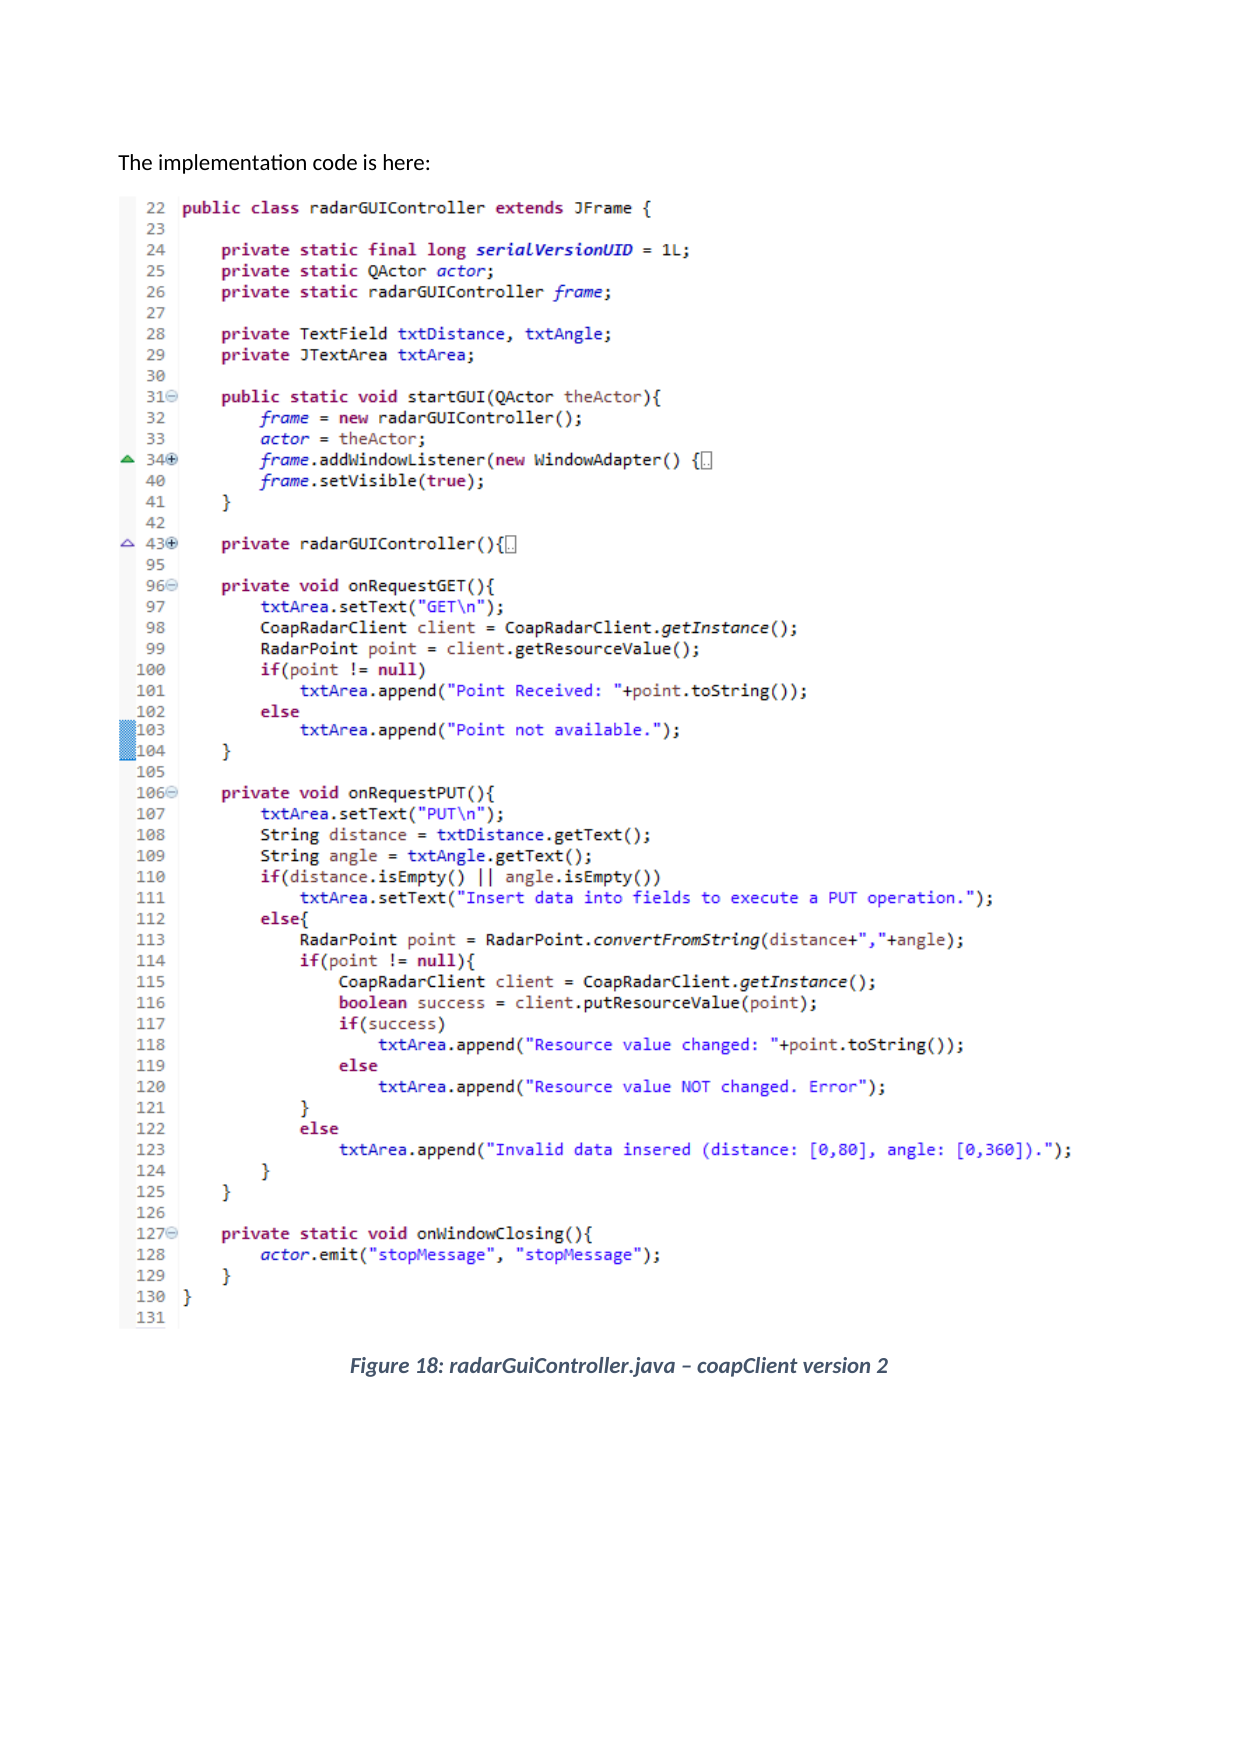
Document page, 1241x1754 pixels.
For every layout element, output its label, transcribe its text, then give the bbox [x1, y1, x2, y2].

picture [118, 194, 1122, 1333]
text The implementation code is here: [118, 148, 1122, 176]
text Figure 18: radarGuiController.java – coapClient version 2 [118, 1351, 1122, 1379]
